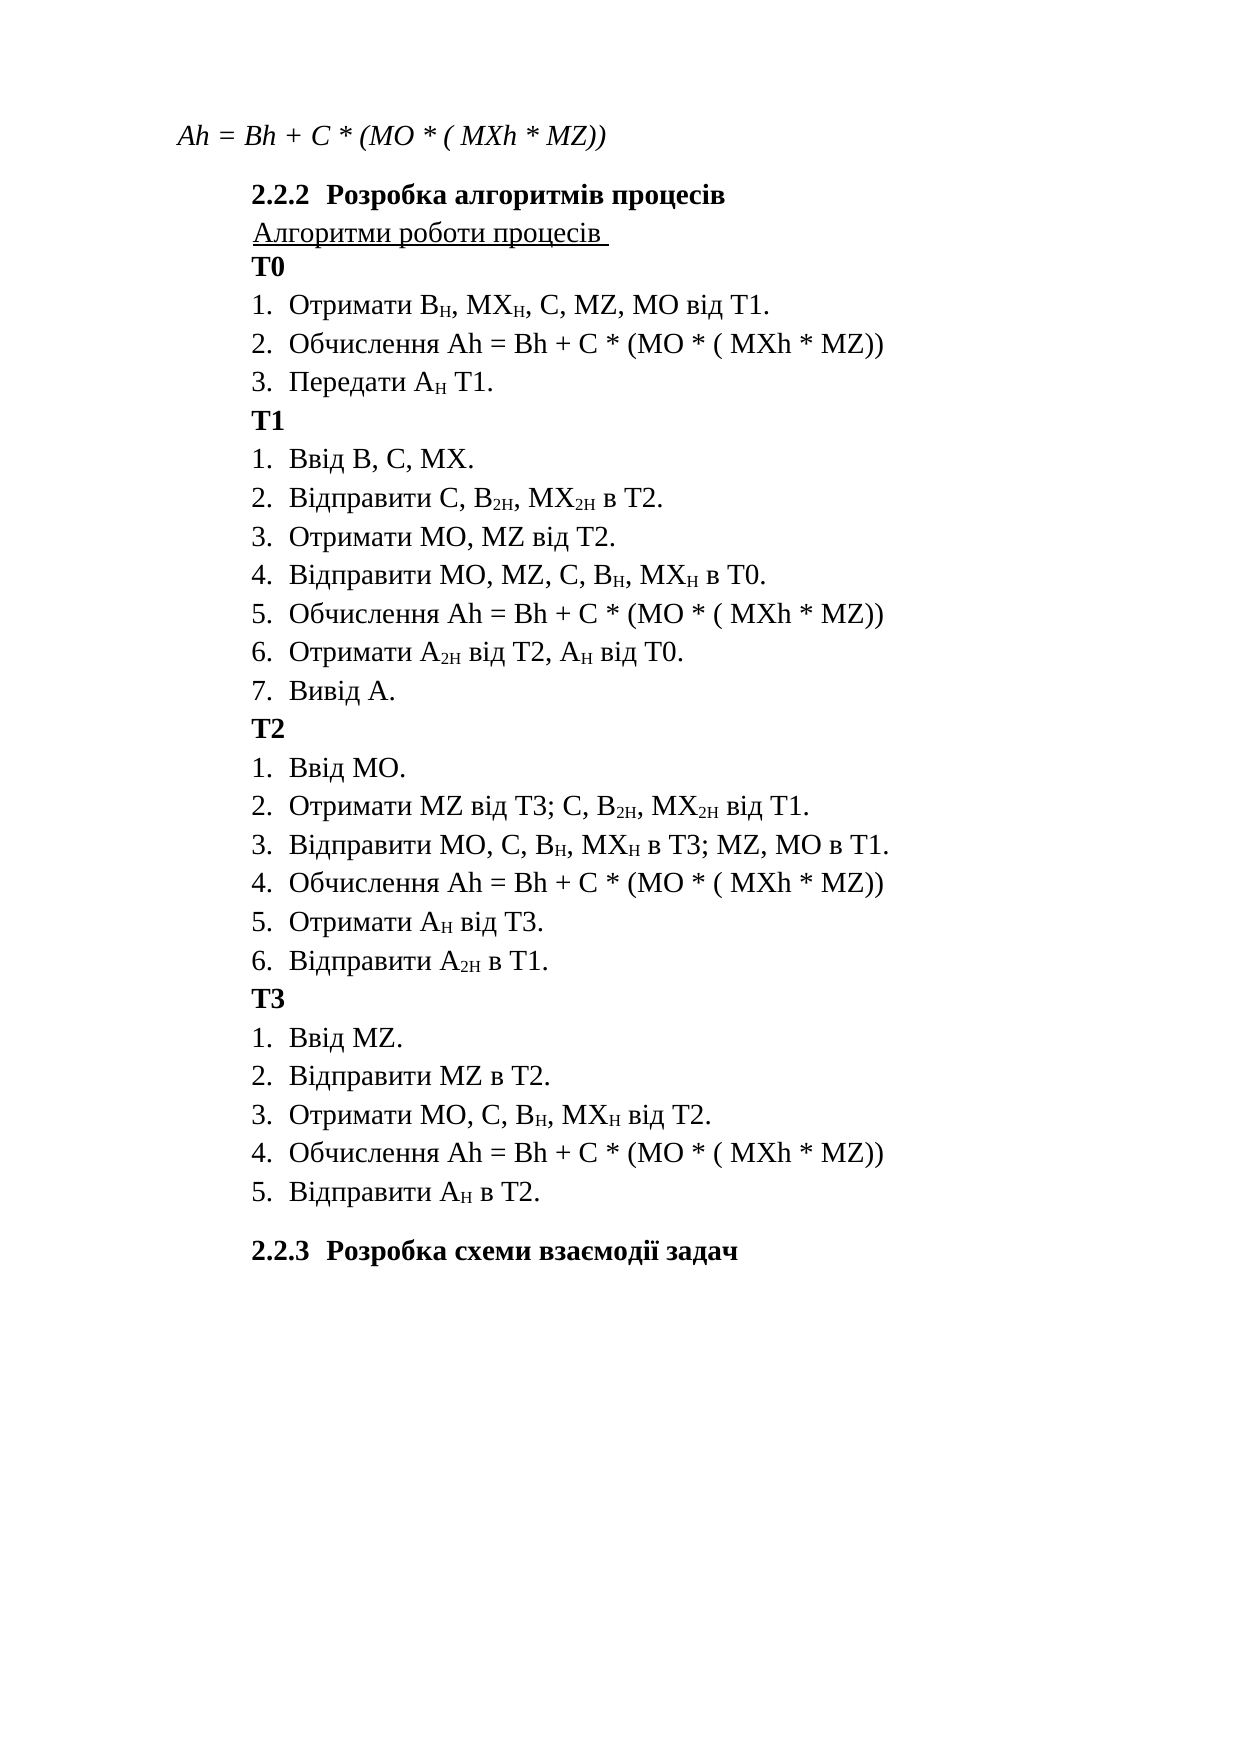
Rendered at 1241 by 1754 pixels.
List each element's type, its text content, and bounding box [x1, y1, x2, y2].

subtitle Розробка схеми взаємодії задач [251, 1233, 1152, 1267]
list Обчислення Ah = Bh + C * (MO * ( MXh * MZ)) [251, 326, 1152, 359]
list Отримати AH від Т3. [251, 904, 1152, 938]
text Алгоритми роботи процесів [177, 215, 1152, 249]
list Отримати MO, MZ від Т2. [251, 519, 1152, 552]
list Отримати A2H від Т2, AH від Т0. [251, 634, 1152, 668]
list Ввід B, C, MX. [251, 442, 1152, 475]
list Отримати MZ від Т3; C, B2H, MX2H від Т1. [251, 788, 1152, 822]
list Відправити AH в Т2. [251, 1174, 1152, 1207]
list Отримати BH, MXH, C, MZ, MO від Т1. [251, 287, 1152, 321]
list Передати AH Т1. [251, 364, 1152, 398]
list Відправити C, B2H, MX2H в Т2. [251, 480, 1152, 514]
list Ввід MZ. [251, 1020, 1152, 1053]
list Відправити MO, C, BH, MXH в Т3; MZ, MO в Т1. [251, 827, 1152, 861]
list Отримати MO, C, BH, MXH від Т2. [251, 1097, 1152, 1130]
list Відправити MO, MZ, C, BH, MXH в Т0. [251, 557, 1152, 591]
list Відправити MZ в Т2. [251, 1058, 1152, 1092]
subtitle Розробка алгоритмів процесів [251, 177, 1152, 211]
list Відправити A2H в Т1. [251, 943, 1152, 976]
list Обчислення Ah = Bh + C * (MO * ( MXh * MZ)) [251, 596, 1152, 629]
list Обчислення Ah = Bh + C * (MO * ( MXh * MZ)) [251, 1135, 1152, 1169]
text Ah = Bh + C * (MO * ( MXh * MZ)) [177, 118, 1152, 152]
list Обчислення Ah = Bh + C * (MO * ( MXh * MZ)) [251, 866, 1152, 899]
text Т2 [177, 711, 1152, 745]
list Вивід А. [251, 673, 1152, 706]
text Т1 [177, 403, 1152, 437]
text Т0 [177, 249, 1152, 282]
list Ввід MO. [251, 750, 1152, 783]
text Т3 [177, 981, 1152, 1015]
